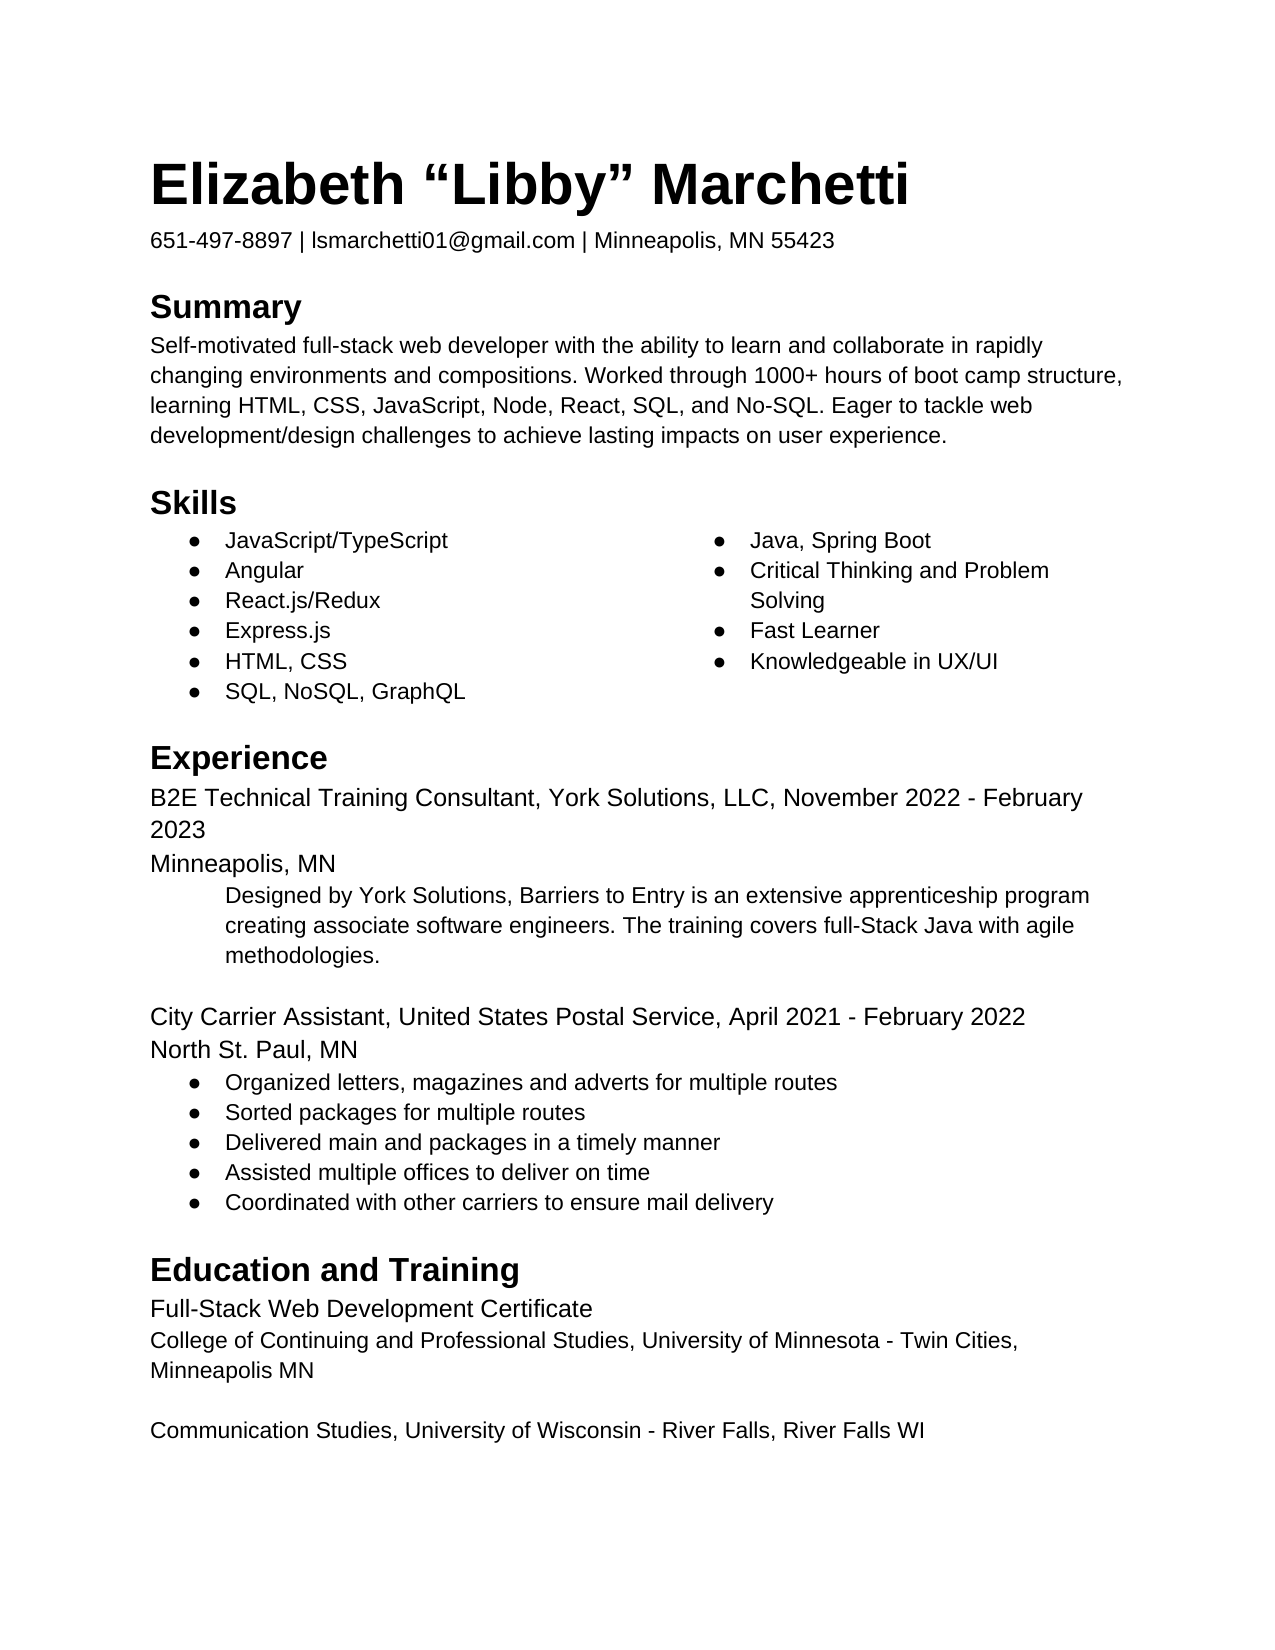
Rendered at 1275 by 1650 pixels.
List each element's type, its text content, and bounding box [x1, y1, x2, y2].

text Skills [150, 483, 1125, 521]
list Fast Learner [712, 617, 1125, 644]
list Knowledgeable in UX/UI [712, 648, 1125, 674]
text Self-motivated full-stack web developer with the ability to learn and collaborate in rapidly changing environments and compositions. Worked through 1000+ hours of boot camp structure, learning HTML, CSS, JavaScript, Node, React, SQL, and No-SQL. Eager to tackle web development/design challenges to achieve lasting impacts on user experience. [150, 332, 1125, 449]
text Summary [150, 287, 1125, 326]
text City Carrier Assistant, United States Postal Service, April 2021 - February 2022 [150, 1002, 1125, 1031]
list JavaScript/TypeScript [187, 527, 600, 553]
text Education and Training [150, 1250, 1125, 1288]
text 651-497-8897 | lsmarchetti01@gmail.com | Minneapolis, MN 55423 [150, 227, 1125, 253]
list Coordinated with other carriers to ensure mail delivery [187, 1189, 1125, 1216]
text Experience [150, 738, 1125, 777]
list Organized letters, magazines and adverts for multiple routes [187, 1068, 1125, 1095]
list SQL, NoSQL, GraphQL [187, 678, 600, 704]
list Express.js [187, 617, 600, 644]
text College of Continuing and Professional Studies, University of Minnesota - Twin Cities, Minneapolis MN [150, 1327, 1125, 1383]
list Critical Thinking and Problem Solving [712, 557, 1125, 614]
text B2E Technical Training Consultant, York Solutions, LLC, November 2022 - February 2023 [150, 782, 1125, 844]
text Designed by York Solutions, Barriers to Entry is an extensive apprenticeship program creating associate software engineers. The training covers full-Stack Java with agile methodologies. [225, 882, 1125, 968]
text North St. Paul, MN [150, 1035, 1125, 1064]
text Elizabeth “Libby” Marchetti [150, 150, 1125, 217]
list Angular [187, 557, 600, 583]
text Full-Stack Web Development Certificate [150, 1294, 1125, 1323]
list React.js/Redux [187, 587, 600, 614]
list HTML, CSS [187, 648, 600, 674]
text Minneapolis, MN [150, 848, 1125, 877]
list Sorted packages for multiple routes [187, 1099, 1125, 1125]
text Communication Studies, University of Wisconsin - River Falls, River Falls WI [150, 1417, 1125, 1444]
list Java, Spring Boot [712, 527, 1125, 553]
list Delivered main and packages in a timely manner [187, 1129, 1125, 1155]
list Assisted multiple offices to deliver on time [187, 1159, 1125, 1185]
